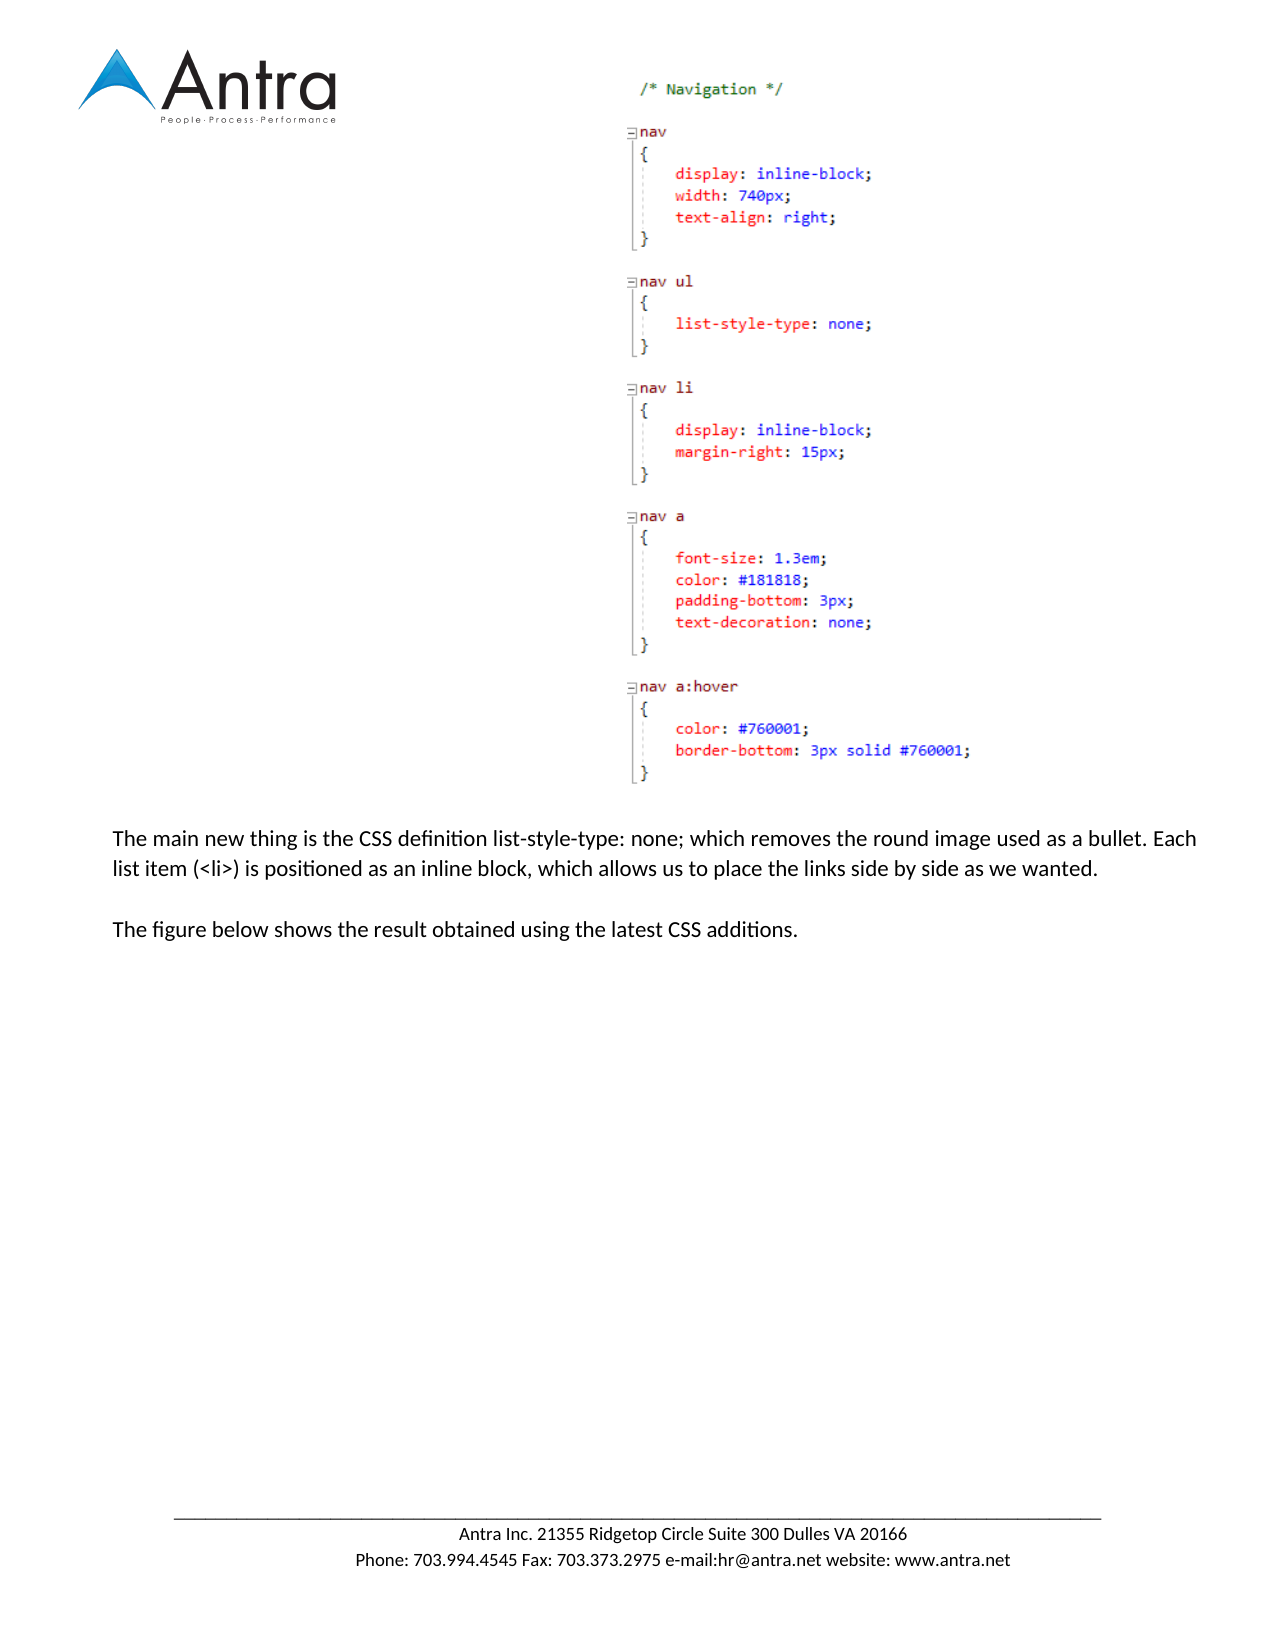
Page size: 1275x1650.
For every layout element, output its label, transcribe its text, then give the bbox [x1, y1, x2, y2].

picture [65, 36, 349, 138]
list The main new thing is the CSS definition list-style-type: none; which removes the round image used as a bullet. Each list item (<li>) is positioned as an inline block, which allows us to place the links side by side as we wanted. [112, 824, 1200, 882]
list The figure below shows the result obtained using the latest CSS additions. [112, 915, 1200, 943]
picture [627, 75, 978, 789]
